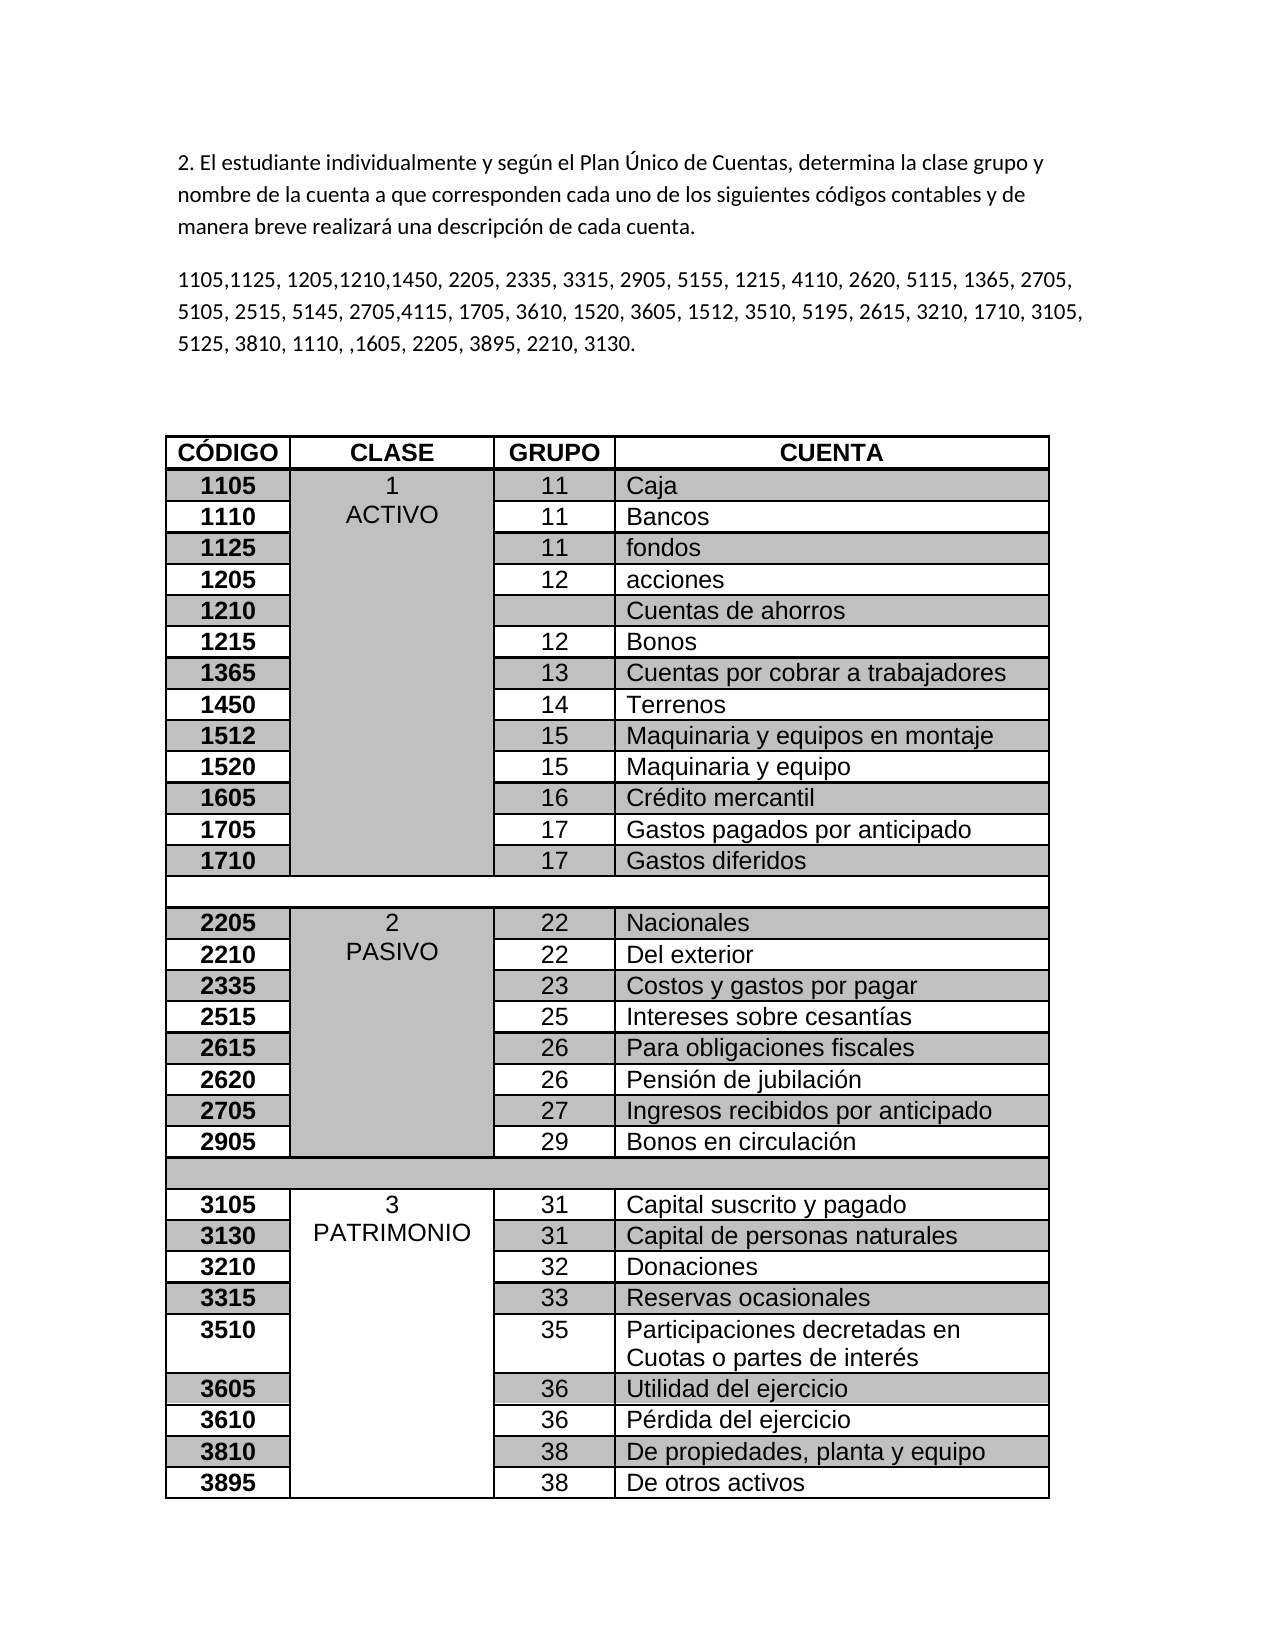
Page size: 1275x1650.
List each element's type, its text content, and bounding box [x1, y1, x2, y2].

table_cell De propiedades, planta y equipo [616, 1437, 1048, 1466]
table_cell 38 [495, 1437, 614, 1466]
table_cell 15 [495, 721, 614, 750]
table_cell 3610 [167, 1406, 289, 1435]
table_cell 1210 [167, 596, 289, 625]
table_cell 22 [495, 909, 614, 938]
table_cell 2210 [167, 940, 289, 969]
table_cell 1605 [167, 784, 289, 813]
table_cell Donaciones [616, 1252, 1048, 1281]
table_cell 11 [495, 502, 614, 531]
table_cell 31 [495, 1190, 614, 1219]
table_cell 15 [495, 752, 614, 781]
text 1105,1125, 1205,1210,1450, 2205, 2335, 3315, 2905, 5155, 1215, 4110, 2620, 5115, 1365, 2705, 5105, 2515, 5145, 2705,4115, 1705, 3610, 1520, 3605, 1512, 3510, 5195, 2615, 3210, 1710, 3105, 5125, 3810, 1110, ,1605, 2205, 3895, 2210, 3130. [177, 265, 1098, 357]
table_header GRUPO [495, 438, 614, 467]
table_cell 1705 [167, 815, 289, 844]
table_cell 26 [495, 1034, 614, 1063]
table_cell Participaciones decretadas en Cuotas o partes de interés [616, 1315, 1048, 1372]
table_cell 38 [495, 1468, 614, 1497]
table_cell Nacionales [616, 909, 1048, 938]
table_cell 1450 [167, 690, 289, 719]
table_cell 33 [495, 1284, 614, 1313]
table_cell Terrenos [616, 690, 1048, 719]
table_cell 1125 [167, 534, 289, 563]
table_cell 2620 [167, 1065, 289, 1094]
table_cell 3210 [167, 1252, 289, 1281]
table_cell 16 [495, 784, 614, 813]
table_cell 27 [495, 1096, 614, 1125]
table_cell acciones [616, 565, 1048, 594]
table_cell Bonos [616, 627, 1048, 656]
table_cell 36 [495, 1374, 614, 1403]
table_cell 2705 [167, 1096, 289, 1125]
table_cell 31 [495, 1221, 614, 1250]
table_cell Bonos en circulación [616, 1127, 1048, 1156]
table_cell 29 [495, 1127, 614, 1156]
table_cell 3510 [167, 1315, 289, 1372]
table_cell 17 [495, 815, 614, 844]
table_cell 32 [495, 1252, 614, 1281]
table_cell 12 [495, 565, 614, 594]
table_cell 14 [495, 690, 614, 719]
table_cell 2 PASIVO [291, 909, 493, 1156]
table_cell Cuentas de ahorros [616, 596, 1048, 625]
table_cell Intereses sobre cesantías [616, 1002, 1048, 1031]
table_cell Caja [616, 471, 1048, 500]
table_header CÓDIGO [167, 438, 289, 467]
table_cell Pensión de jubilación [616, 1065, 1048, 1094]
table_cell 26 [495, 1065, 614, 1094]
table_cell 3130 [167, 1221, 289, 1250]
table_header CUENTA [616, 438, 1048, 467]
table_cell 3810 [167, 1437, 289, 1466]
table_cell 3895 [167, 1468, 289, 1497]
table_cell 17 [495, 846, 614, 875]
table_cell Capital de personas naturales [616, 1221, 1048, 1250]
table_cell 1 ACTIVO [291, 471, 493, 875]
table_cell 1205 [167, 565, 289, 594]
table_cell Del exterior [616, 940, 1048, 969]
table_cell 3105 [167, 1190, 289, 1219]
table_cell 13 [495, 659, 614, 688]
table_cell 1105 [167, 471, 289, 500]
table_cell fondos [616, 534, 1048, 563]
table_cell 2335 [167, 971, 289, 1000]
table_cell [495, 596, 614, 625]
table_cell 1365 [167, 659, 289, 688]
table_cell 2515 [167, 1002, 289, 1031]
table_cell 3315 [167, 1284, 289, 1313]
table_cell Maquinaria y equipos en montaje [616, 721, 1048, 750]
table_cell 1520 [167, 752, 289, 781]
table_cell 1110 [167, 502, 289, 531]
table_cell Bancos [616, 502, 1048, 531]
table_cell Maquinaria y equipo [616, 752, 1048, 781]
table_cell 25 [495, 1002, 614, 1031]
text 2. El estudiante individualmente y según el Plan Único de Cuentas, determina la clase grupo y nombre de la cuenta a que corresponden cada uno de los siguientes códigos contables y de manera breve realizará una descripción de cada cuenta. [177, 148, 1098, 240]
table_cell 1710 [167, 846, 289, 875]
table_cell 36 [495, 1406, 614, 1435]
table_cell 22 [495, 940, 614, 969]
table_cell Pérdida del ejercicio [616, 1406, 1048, 1435]
table_cell Cuentas por cobrar a trabajadores [616, 659, 1048, 688]
table_cell [167, 877, 1048, 906]
table_cell 2205 [167, 909, 289, 938]
table_cell 3 PATRIMONIO [291, 1190, 493, 1497]
table_cell 35 [495, 1315, 614, 1372]
table_cell Reservas ocasionales [616, 1284, 1048, 1313]
table_cell Capital suscrito y pagado [616, 1190, 1048, 1219]
table_cell Gastos pagados por anticipado [616, 815, 1048, 844]
table_cell 11 [495, 471, 614, 500]
table_cell 11 [495, 534, 614, 563]
table_cell Utilidad del ejercicio [616, 1374, 1048, 1403]
table_cell 3605 [167, 1374, 289, 1403]
table_cell Costos y gastos por pagar [616, 971, 1048, 1000]
table_cell 2905 [167, 1127, 289, 1156]
table_cell 12 [495, 627, 614, 656]
table_cell 2615 [167, 1034, 289, 1063]
table_cell 1512 [167, 721, 289, 750]
table_cell 1215 [167, 627, 289, 656]
table_cell Ingresos recibidos por anticipado [616, 1096, 1048, 1125]
table_cell De otros activos [616, 1468, 1048, 1497]
table_cell [167, 1159, 1048, 1188]
table_cell Gastos diferidos [616, 846, 1048, 875]
table_cell Crédito mercantil [616, 784, 1048, 813]
table_cell Para obligaciones fiscales [616, 1034, 1048, 1063]
table_header CLASE [291, 438, 493, 467]
table_cell 23 [495, 971, 614, 1000]
